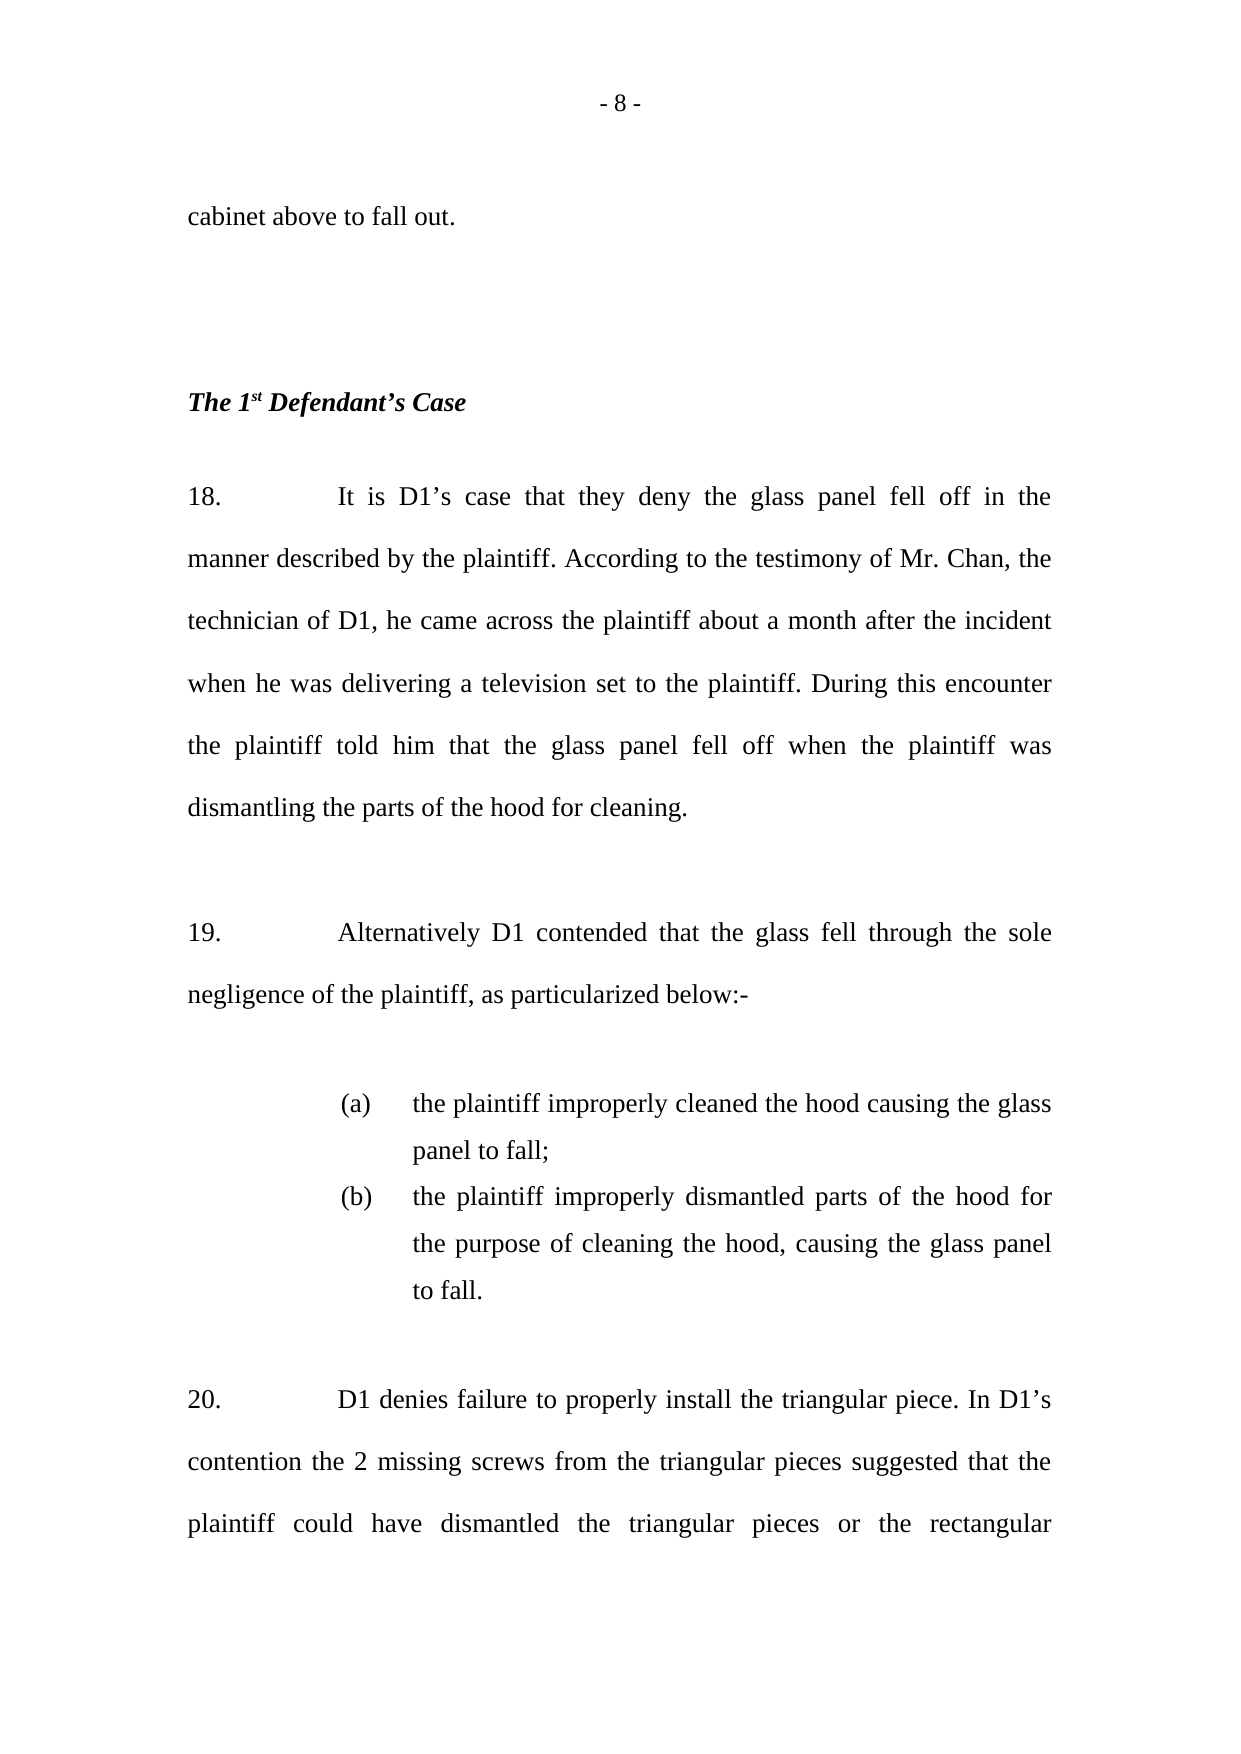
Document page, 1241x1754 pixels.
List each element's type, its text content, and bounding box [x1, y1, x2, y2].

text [187, 199, 1053, 231]
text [187, 1383, 1053, 1538]
text The 1st Defendant’s Case [187, 386, 1053, 418]
text 18. It is D1’s case that they deny the glass panel fell off in the manner described by the plaintiff. According to the testimony of Mr. Chan, the technician of D1, he came across the plaintiff about a month after the incident when he was delivering a television set to the plaintiff. During this encounter the plaintiff told him that the glass panel fell off when the plaintiff was dismantling the parts of the hood for cleaning. [187, 480, 1053, 822]
list the plaintiff improperly cleaned the hood causing the glass panel to fall; [341, 1087, 1053, 1165]
text 19. Alternatively D1 contended that the glass fell through the sole negligence of the plaintiff, as particularized below:- [187, 916, 1053, 1009]
list the plaintiff improperly dismantled parts of the hood for the purpose of cleaning the hood, causing the glass panel to fall. [341, 1180, 1053, 1305]
